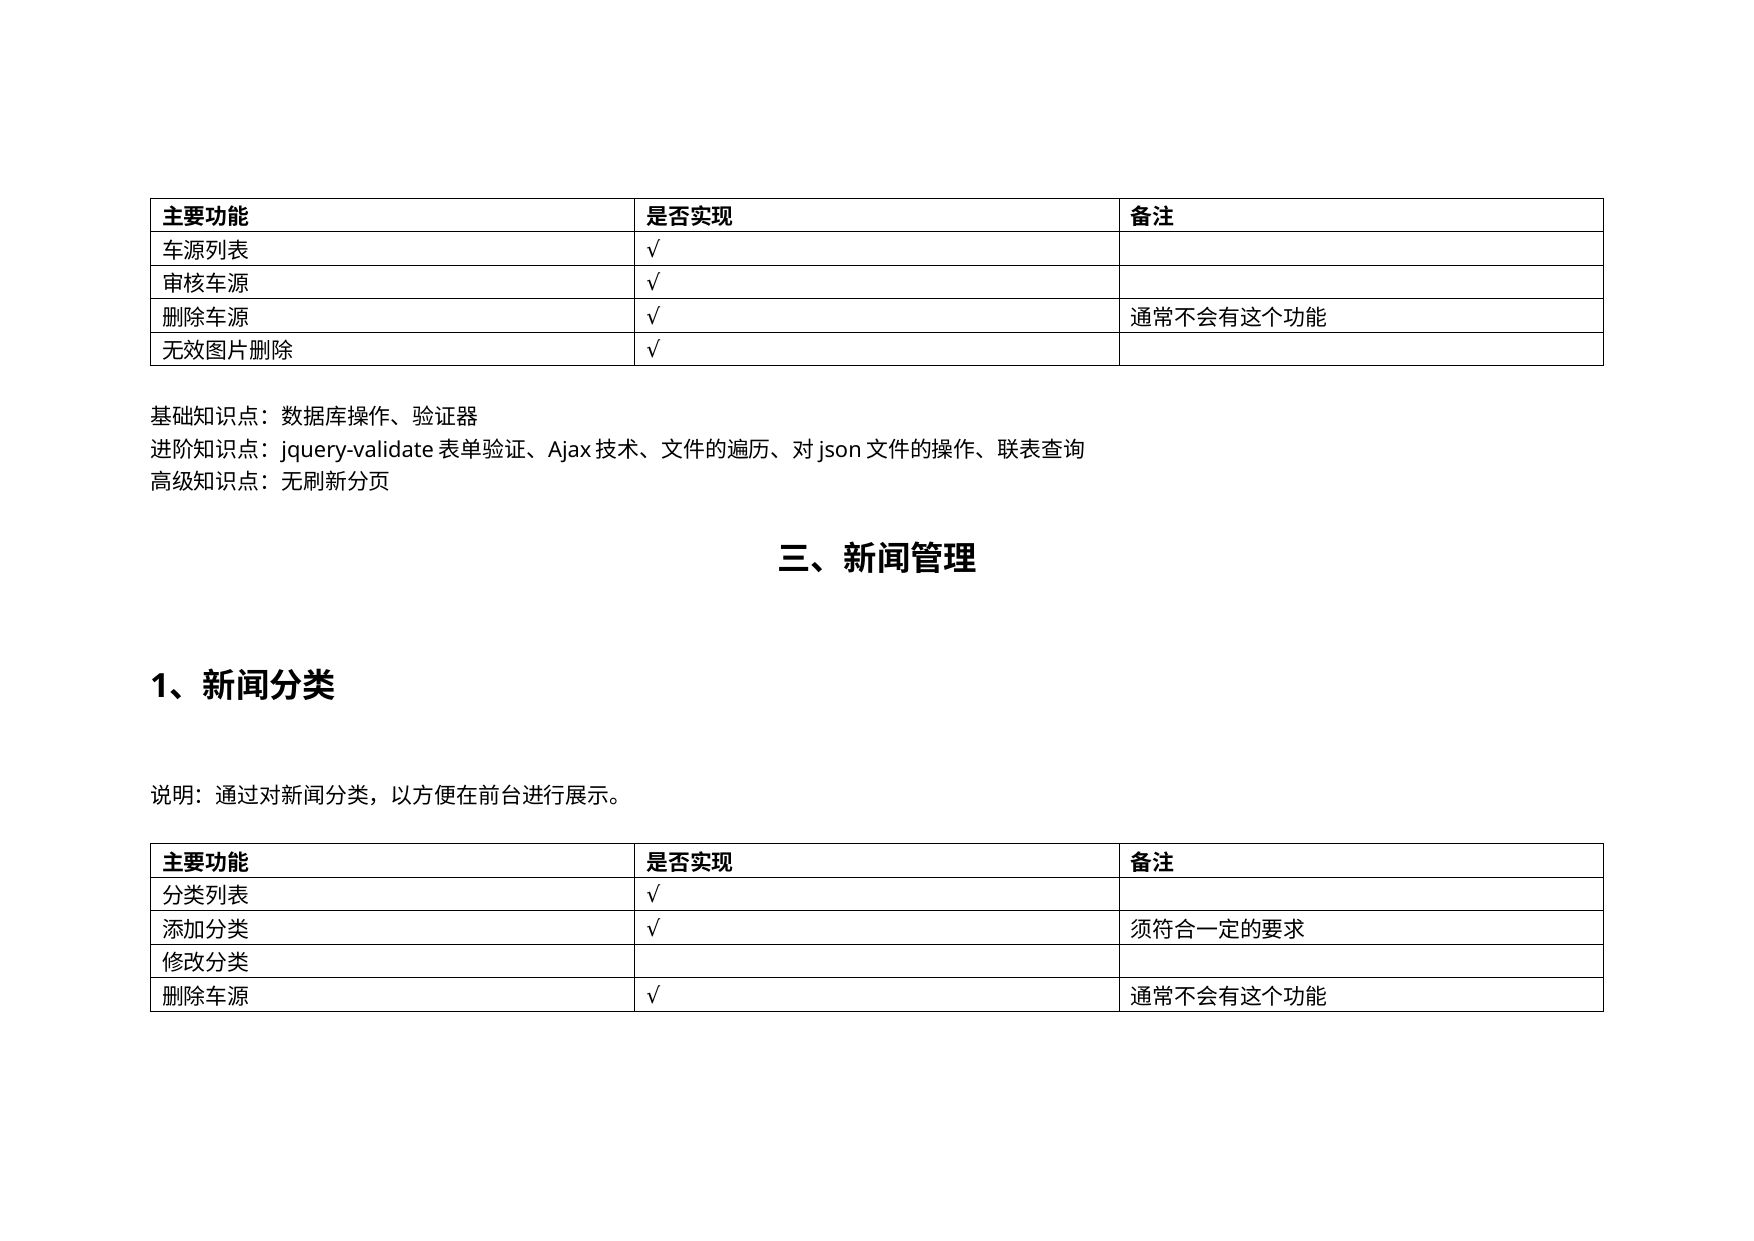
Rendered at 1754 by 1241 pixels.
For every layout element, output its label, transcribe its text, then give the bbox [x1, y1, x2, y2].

text 说明：通过对新闻分类，以方便在前台进行展示。 [150, 778, 1604, 811]
table_header 是否实现 [635, 199, 1119, 231]
table_cell √ [635, 911, 1119, 944]
table_header 主要功能 [151, 199, 634, 231]
table_cell 通常不会有这个功能 [1120, 299, 1603, 332]
table_header 备注 [1120, 199, 1603, 231]
subtitle 三、新闻管理 [150, 523, 1604, 588]
table_cell [1120, 333, 1603, 365]
table_cell 修改分类 [151, 945, 634, 977]
table_cell 删除车源 [151, 299, 634, 332]
subtitle 1、新闻分类 [150, 651, 1604, 716]
table_header 备注 [1120, 844, 1603, 877]
table_cell 删除车源 [151, 978, 634, 1011]
table_cell 添加分类 [151, 911, 634, 944]
table_cell √ [635, 266, 1119, 298]
table_cell 车源列表 [151, 232, 634, 265]
table_cell 无效图片删除 [151, 333, 634, 365]
table_cell [1120, 266, 1603, 298]
table_cell √ [635, 978, 1119, 1011]
table_cell [1120, 945, 1603, 977]
table_cell 通常不会有这个功能 [1120, 978, 1603, 1011]
table_cell √ [635, 299, 1119, 332]
table_cell 分类列表 [151, 878, 634, 910]
table_cell [1120, 232, 1603, 265]
table_header 主要功能 [151, 844, 634, 877]
table_cell [1120, 878, 1603, 910]
table_header 是否实现 [635, 844, 1119, 877]
text 进阶知识点：jquery-validate表单验证、Ajax技术、文件的遍历、对json文件的操作、联表查询 [150, 431, 1604, 464]
text 高级知识点：无刷新分页 [150, 464, 1604, 496]
table_cell √ [635, 232, 1119, 265]
table_cell [635, 945, 1119, 977]
table_cell 须符合一定的要求 [1120, 911, 1603, 944]
table_cell 审核车源 [151, 266, 634, 298]
text 基础知识点：数据库操作、验证器 [150, 399, 1604, 431]
table_cell √ [635, 333, 1119, 365]
table_cell √ [635, 878, 1119, 910]
